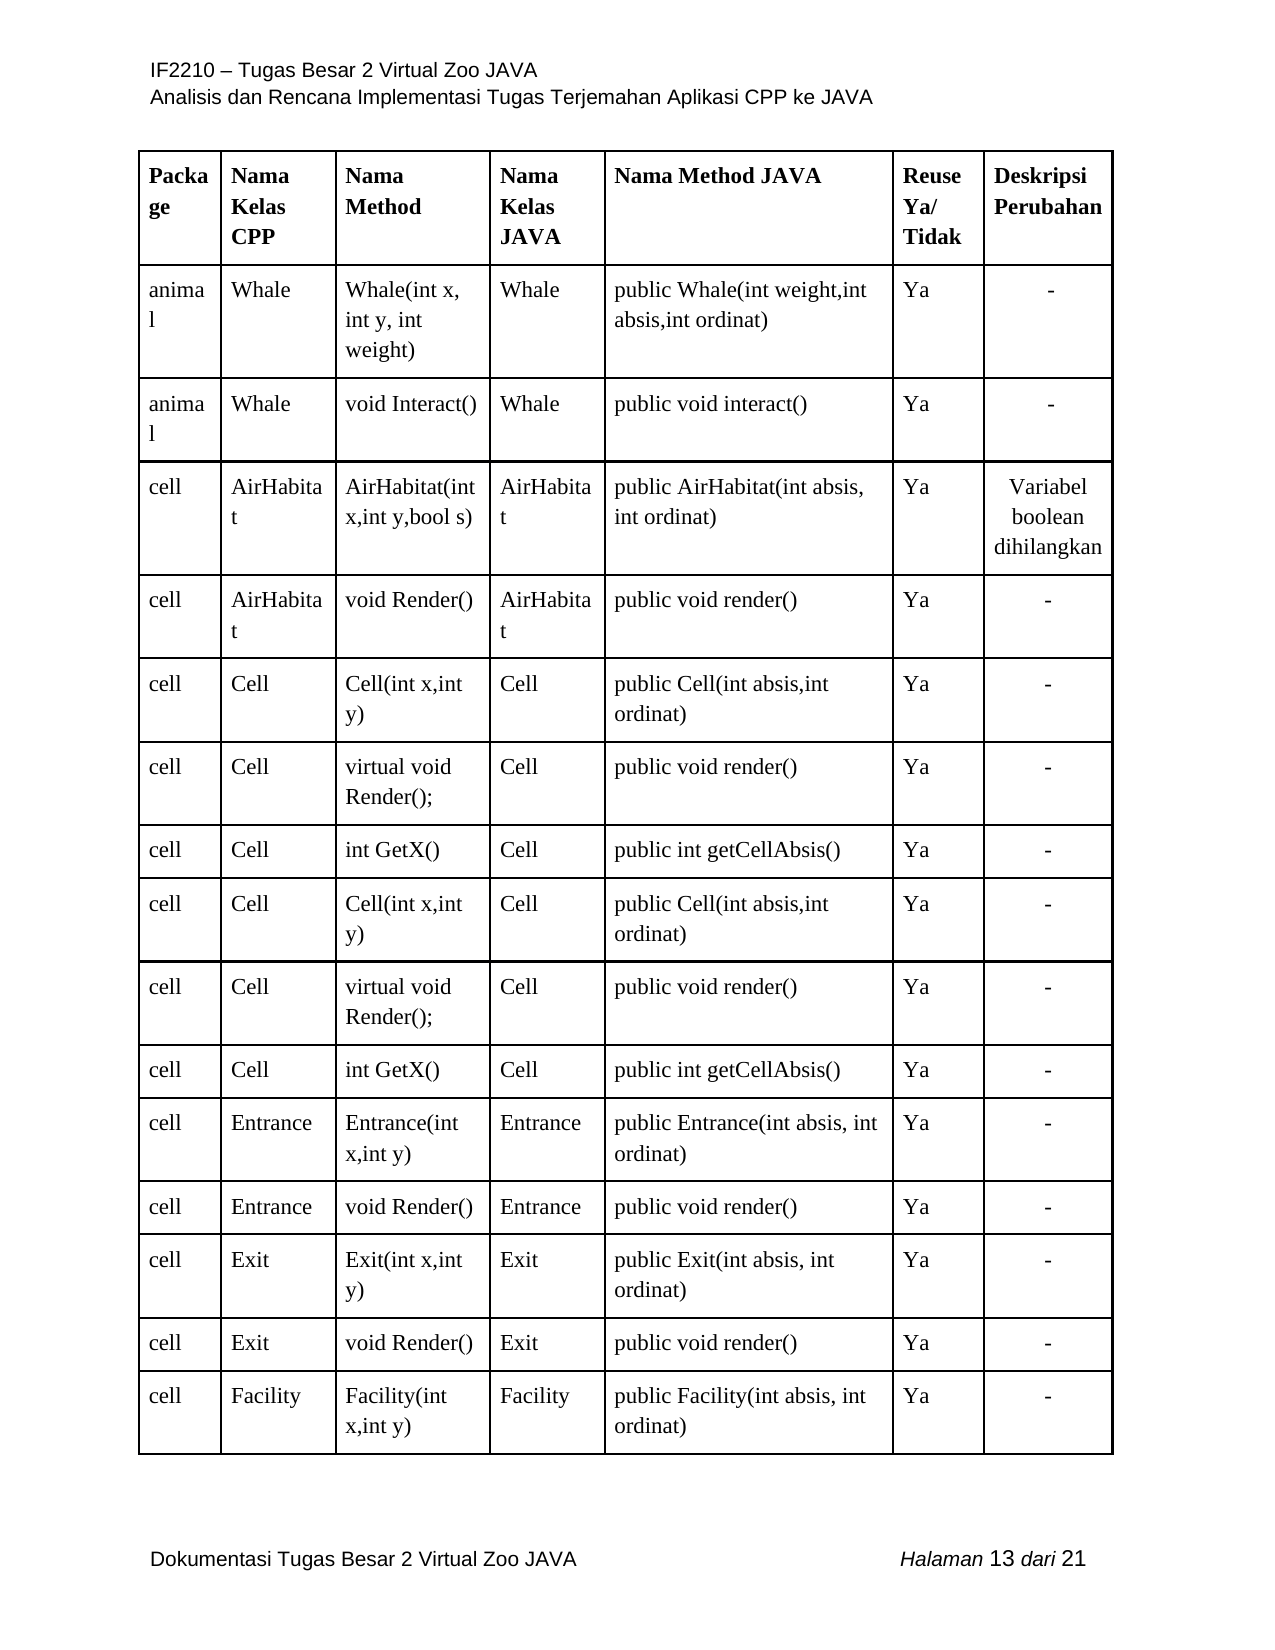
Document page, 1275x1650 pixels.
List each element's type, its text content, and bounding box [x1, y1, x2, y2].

table_cell Entrance(int x,int y) [337, 1099, 489, 1180]
table_cell void Render() [337, 1319, 489, 1370]
table_cell Cell [222, 659, 335, 741]
table_cell public int getCellAbsis() [606, 826, 892, 877]
table_cell Ya [894, 266, 983, 377]
table_cell AirHabitat [222, 576, 335, 657]
table_cell cell [140, 1372, 220, 1453]
table_cell cell [140, 743, 220, 824]
table_cell animal [140, 266, 220, 377]
table_cell Ya [894, 1372, 983, 1453]
table_cell Exit [222, 1319, 335, 1370]
table_cell animal [140, 379, 220, 460]
table_header Nama Kelas CPP [222, 152, 335, 263]
table_cell Facility [491, 1372, 604, 1453]
table_cell void Interact() [337, 379, 489, 460]
table_cell Cell [222, 826, 335, 877]
table_cell - [985, 379, 1111, 460]
table_cell - [985, 1099, 1111, 1180]
table_cell Ya [894, 463, 983, 574]
table_cell Exit [491, 1235, 604, 1317]
table_cell public void render() [606, 1182, 892, 1233]
table_cell cell [140, 1099, 220, 1180]
table_cell public Exit(int absis, int ordinat) [606, 1235, 892, 1317]
table_cell public Entrance(int absis, int ordinat) [606, 1099, 892, 1180]
table_cell void Render() [337, 1182, 489, 1233]
table_cell Entrance [222, 1099, 335, 1180]
table_cell Cell [491, 879, 604, 960]
table_cell Cell [222, 1046, 335, 1097]
table_cell public Whale(int weight,int absis,int ordinat) [606, 266, 892, 377]
table_cell public void render() [606, 743, 892, 824]
table_cell Ya [894, 963, 983, 1044]
table_cell int GetX() [337, 826, 489, 877]
table_cell Exit(int x,int y) [337, 1235, 489, 1317]
table_cell Ya [894, 1319, 983, 1370]
table_cell cell [140, 1046, 220, 1097]
table_cell Cell [491, 743, 604, 824]
table_cell Ya [894, 379, 983, 460]
table_cell Facility [222, 1372, 335, 1453]
table_cell Ya [894, 879, 983, 960]
table_cell cell [140, 826, 220, 877]
table_cell AirHabitat [491, 463, 604, 574]
table_cell cell [140, 463, 220, 574]
table_cell Whale [491, 266, 604, 377]
table_cell Ya [894, 1099, 983, 1180]
table_cell public void render() [606, 963, 892, 1044]
table_cell Ya [894, 1235, 983, 1317]
table_cell Facility(int x,int y) [337, 1372, 489, 1453]
table_header Package [140, 152, 220, 263]
table_cell Ya [894, 743, 983, 824]
table_cell cell [140, 879, 220, 960]
table_cell public Facility(int absis, int ordinat) [606, 1372, 892, 1453]
table_cell virtual void Render(); [337, 963, 489, 1044]
table_cell AirHabitat(int x,int y,bool s) [337, 463, 489, 574]
table_cell - [985, 576, 1111, 657]
table_cell public Cell(int absis,int ordinat) [606, 659, 892, 741]
table_cell - [985, 743, 1111, 824]
table_cell Ya [894, 659, 983, 741]
table_cell public Cell(int absis,int ordinat) [606, 879, 892, 960]
table_cell Ya [894, 826, 983, 877]
table_cell Cell [222, 743, 335, 824]
table_cell Cell [491, 963, 604, 1044]
table_cell Ya [894, 1182, 983, 1233]
table_cell cell [140, 1235, 220, 1317]
table_cell Cell [491, 826, 604, 877]
table_cell Whale(int x, int y, int weight) [337, 266, 489, 377]
table_cell Ya [894, 1046, 983, 1097]
table_cell void Render() [337, 576, 489, 657]
table_cell Whale [222, 379, 335, 460]
table_cell Cell [491, 1046, 604, 1097]
table_cell Ya [894, 576, 983, 657]
table_cell public void interact() [606, 379, 892, 460]
table_cell - [985, 659, 1111, 741]
table_cell Cell [222, 963, 335, 1044]
table_cell int GetX() [337, 1046, 489, 1097]
table_header Nama Method JAVA [606, 152, 892, 263]
table_cell Entrance [491, 1099, 604, 1180]
table_cell cell [140, 1182, 220, 1233]
table_cell - [985, 266, 1111, 377]
table_cell Cell(int x,int y) [337, 879, 489, 960]
table_header Reuse Ya/Tidak [894, 152, 983, 263]
table_cell public void render() [606, 1319, 892, 1370]
table_header Nama Kelas JAVA [491, 152, 604, 263]
table_cell - [985, 1235, 1111, 1317]
table_cell Cell [491, 659, 604, 741]
table_cell Entrance [491, 1182, 604, 1233]
table_cell Exit [491, 1319, 604, 1370]
table_cell public int getCellAbsis() [606, 1046, 892, 1097]
table_header Nama Method [337, 152, 489, 263]
table_cell Whale [222, 266, 335, 377]
table_cell AirHabitat [222, 463, 335, 574]
table_cell - [985, 1319, 1111, 1370]
table_cell cell [140, 963, 220, 1044]
table_cell cell [140, 1319, 220, 1370]
table_cell - [985, 879, 1111, 960]
table_cell virtual void Render(); [337, 743, 489, 824]
table_cell - [985, 1372, 1111, 1453]
table_cell cell [140, 659, 220, 741]
table_cell - [985, 1046, 1111, 1097]
table_cell public AirHabitat(int absis, int ordinat) [606, 463, 892, 574]
table_cell cell [140, 576, 220, 657]
table_cell Variabel boolean dihilangkan [985, 463, 1111, 574]
table_cell - [985, 1182, 1111, 1233]
table_cell Exit [222, 1235, 335, 1317]
table_cell Whale [491, 379, 604, 460]
table_header Deskripsi Perubahan [985, 152, 1111, 263]
table_cell Cell [222, 879, 335, 960]
table_cell - [985, 826, 1111, 877]
table_cell public void render() [606, 576, 892, 657]
table_cell AirHabitat [491, 576, 604, 657]
table_cell Cell(int x,int y) [337, 659, 489, 741]
table_cell Entrance [222, 1182, 335, 1233]
table_cell - [985, 963, 1111, 1044]
